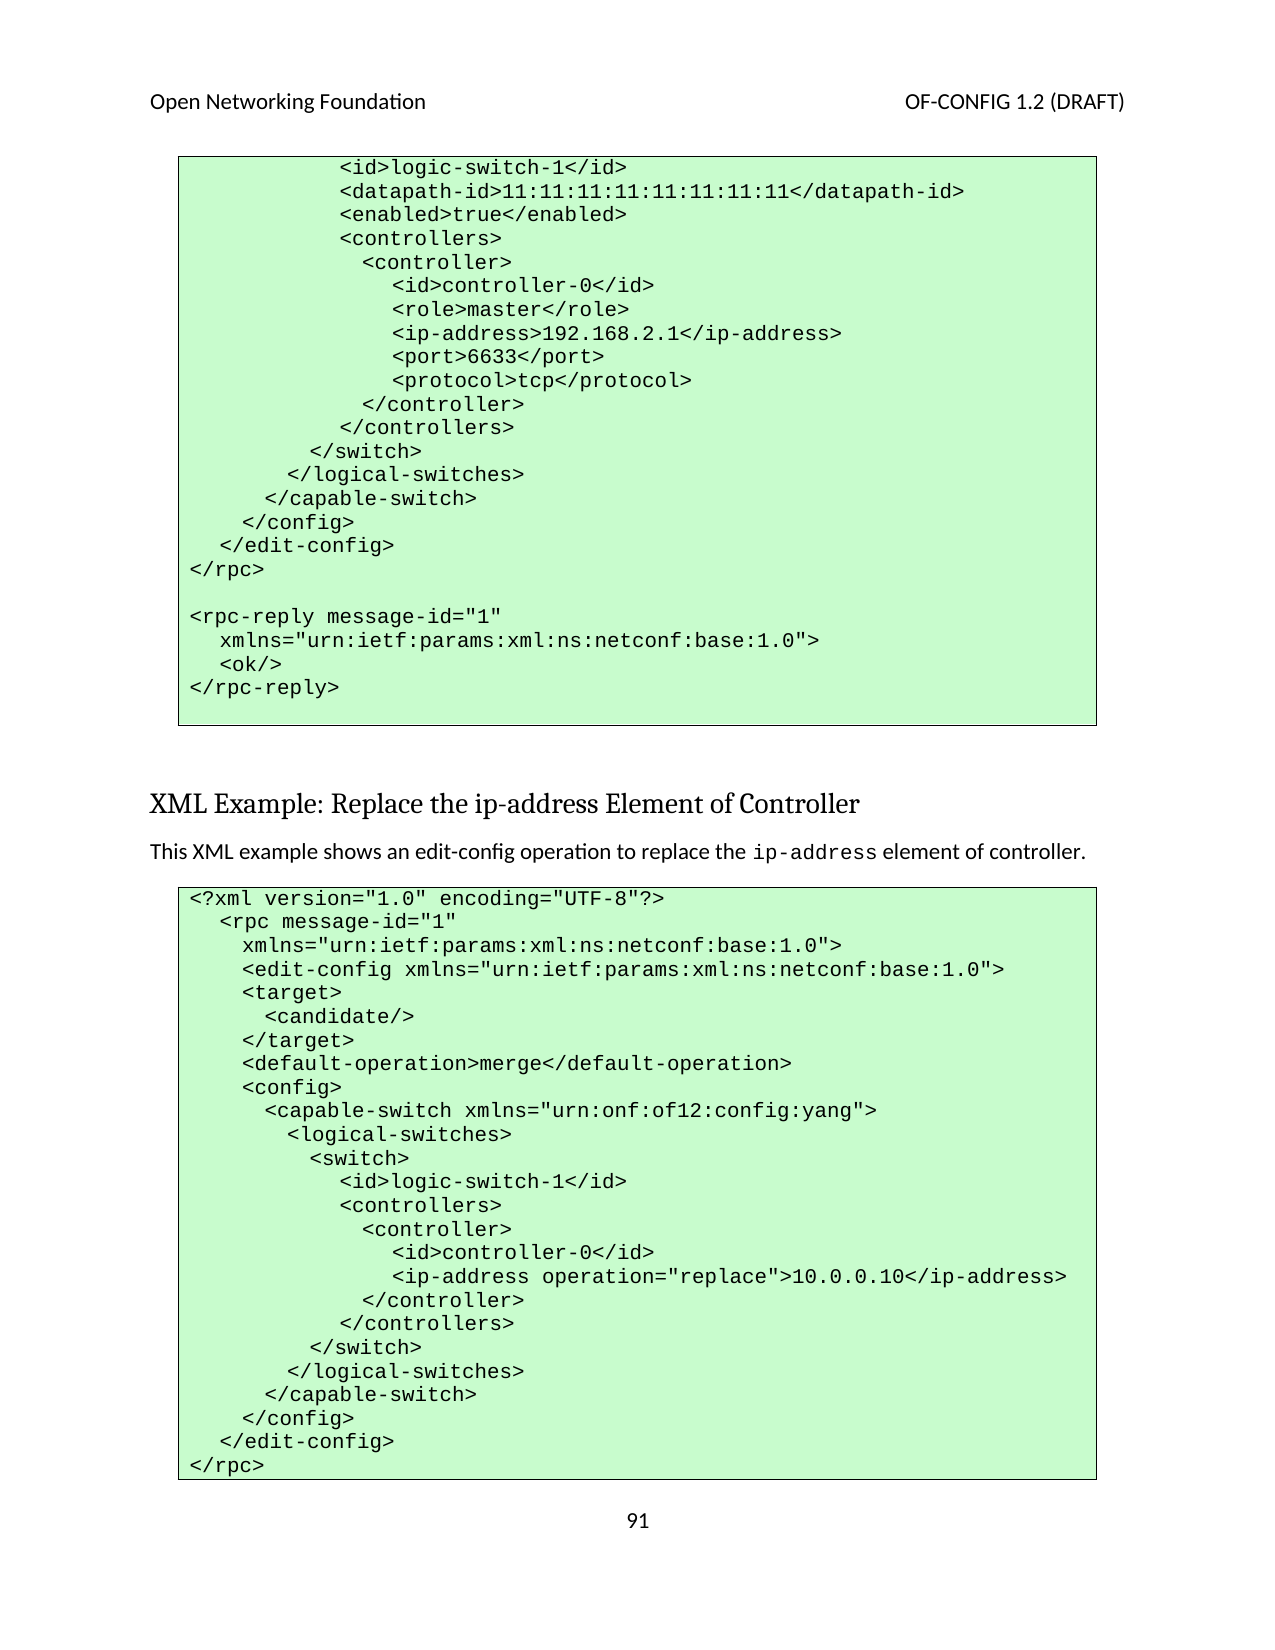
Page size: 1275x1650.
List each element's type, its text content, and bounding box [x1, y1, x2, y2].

text This XML example shows an edit-config operation to replace the ip-address element of controller. [150, 837, 1125, 866]
subtitle XML Example: Replace the ip-address Element of Controller [150, 787, 1125, 821]
